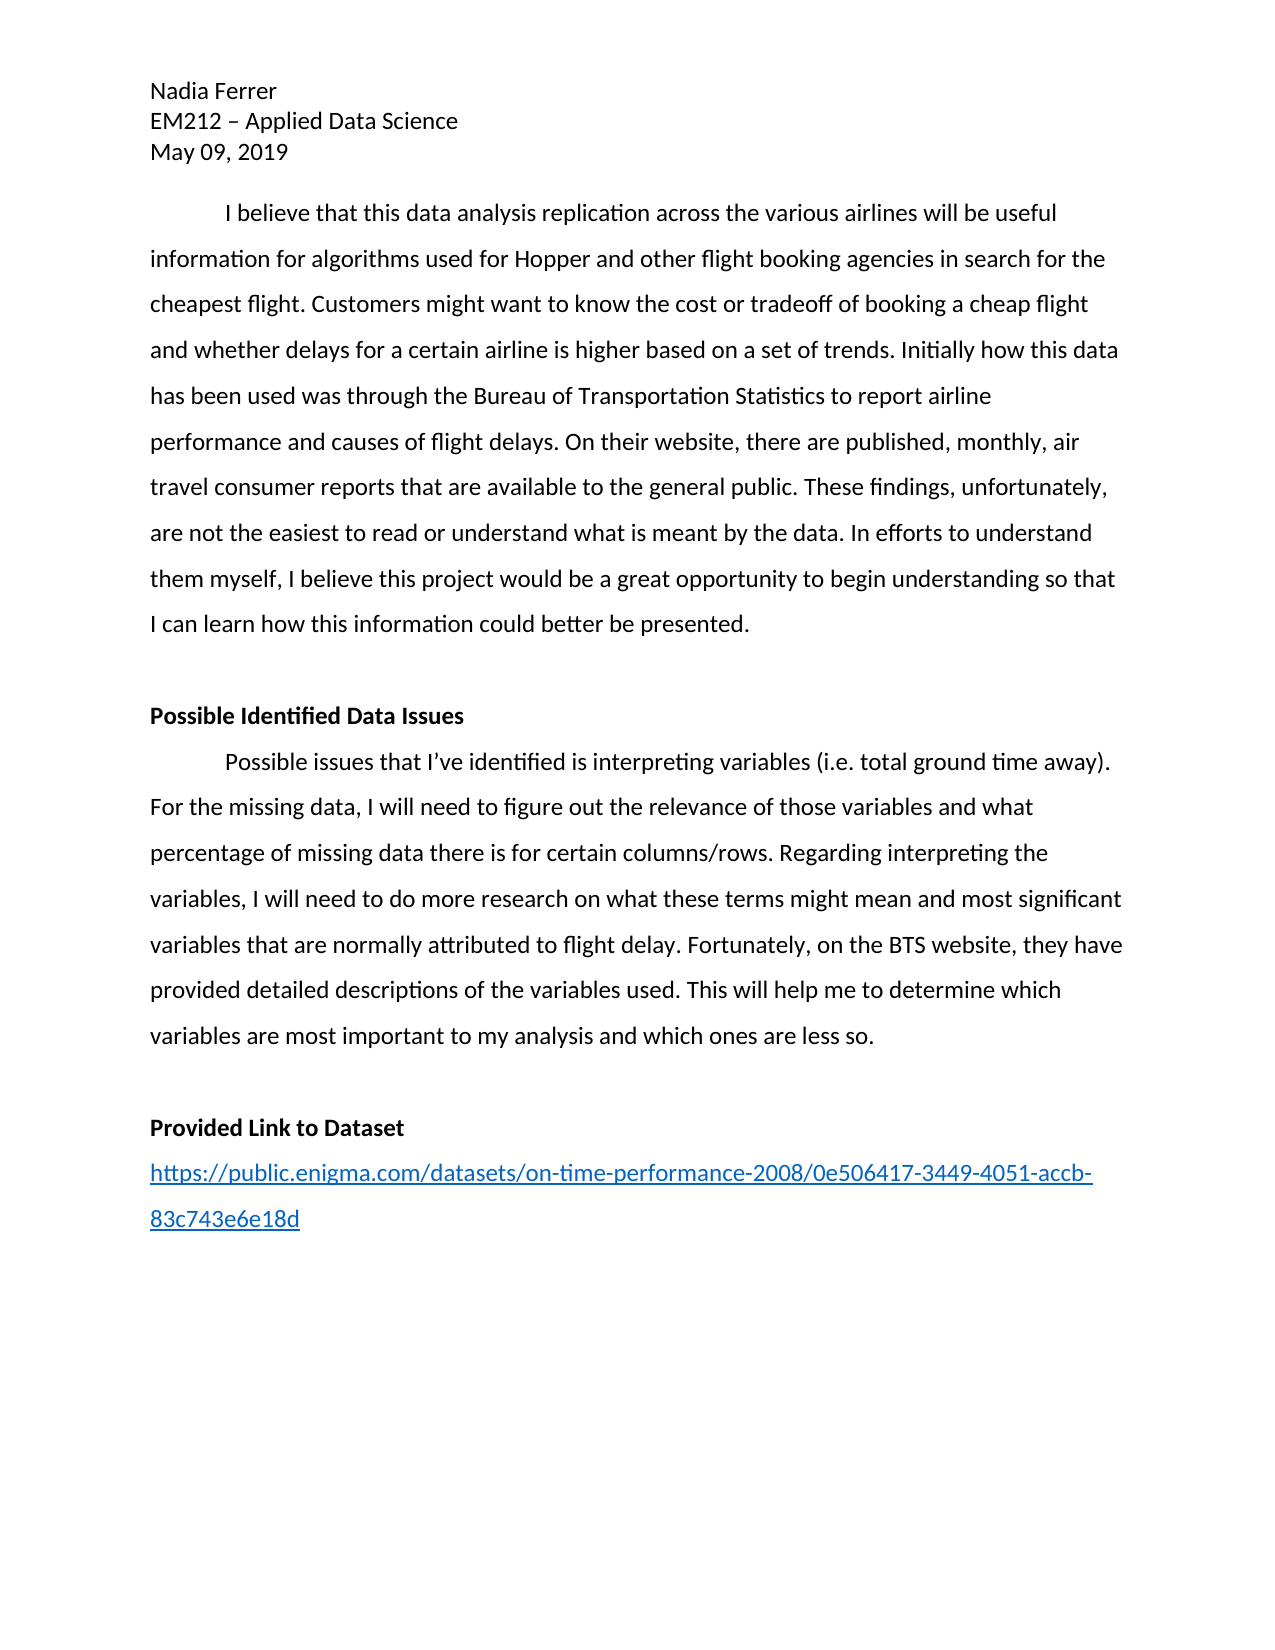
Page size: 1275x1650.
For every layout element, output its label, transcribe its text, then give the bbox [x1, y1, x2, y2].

text Possible issues that I’ve identified is interpreting variables (i.e. total ground time away). For the missing data, I will need to figure out the relevance of those variables and what percentage of missing data there is for certain columns/rows. Regarding interpreting the variables, I will need to do more research on what these terms might mean and most significant variables that are normally attributed to flight delay. Fortunately, on the BTS website, they have provided detailed descriptions of the variables used. This will help me to determine which variables are most important to my analysis and which ones are less so. [150, 746, 1125, 1051]
text https://public.enigma.com/datasets/on-time-performance-2008/0e506417-3449-4051-accb-83c743e6e18d [150, 1157, 1125, 1234]
text Possible Identified Data Issues [150, 700, 1125, 731]
text Provided Link to Dataset [150, 1112, 1125, 1142]
text I believe that this data analysis replication across the various airlines will be useful information for algorithms used for Hopper and other flight booking agencies in search for the cheapest flight. Customers might want to know the cost or tradeoff of booking a cheap flight and whether delays for a certain airline is higher based on a set of trends. Initially how this data has been used was through the Bureau of Transportation Statistics to report airline performance and causes of flight delays. On their website, there are published, monthly, air travel consumer reports that are available to the general public. These findings, unfortunately, are not the easiest to read or understand what is meant by the data. In efforts to understand them myself, I believe this project would be a great opportunity to begin understanding so that I can learn how this information could better be presented. [150, 197, 1125, 639]
